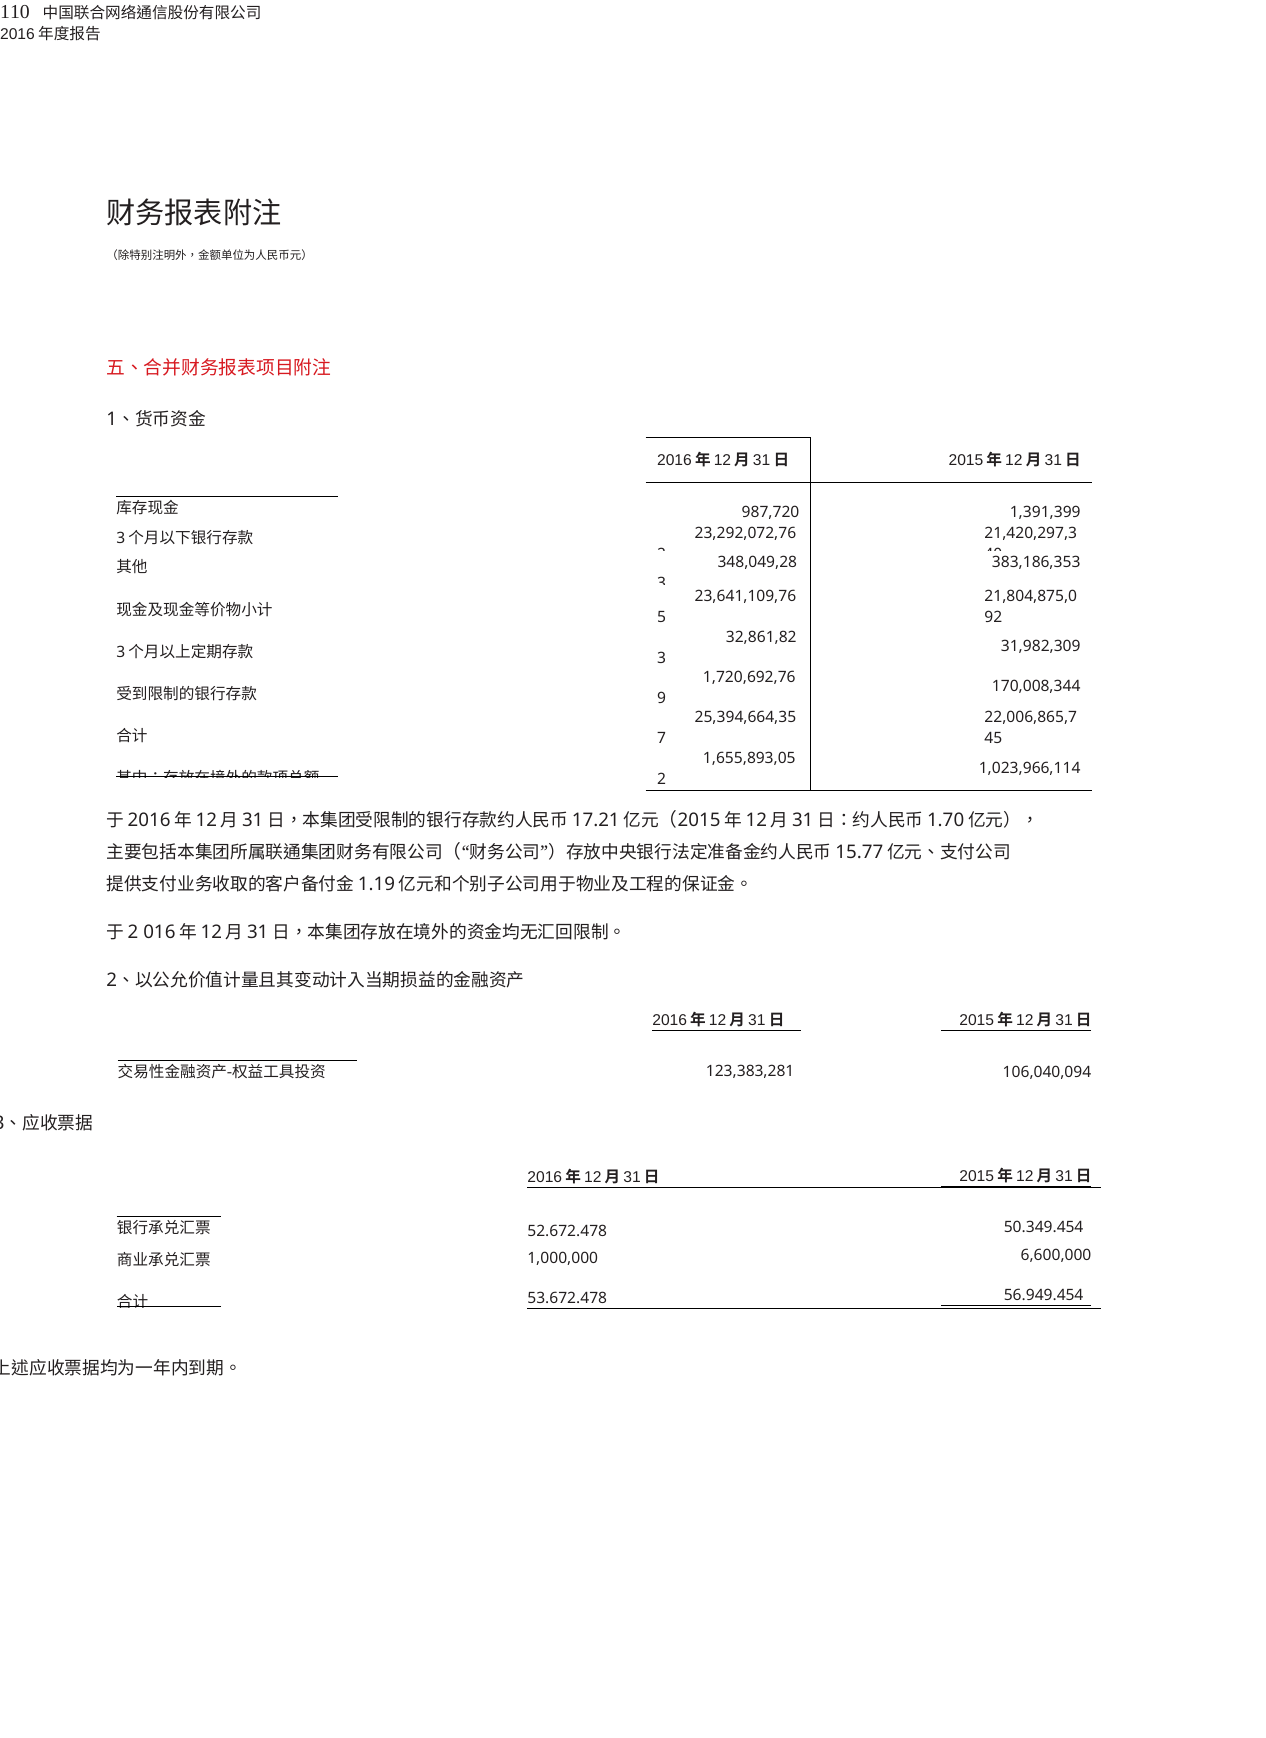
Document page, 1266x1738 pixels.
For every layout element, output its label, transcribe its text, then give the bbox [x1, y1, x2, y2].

text 五、合并财务报表项目附注 [52, 354, 1101, 380]
text （除特别注明外，金额单位为人民币元） [52, 247, 1101, 263]
text 2016年12月31日 [527, 1166, 1101, 1187]
text 财务报表附注 [52, 193, 1101, 232]
text 主要包括本集团所属联通集团财务有限公司（“财务公司”）存放中央银行法定准备金约人民币15.77亿元、支付公司 [52, 838, 1101, 863]
text 提供支付业务收取的客户备付金1.19亿元和个别子公司用于物业及工程的保证金。 [52, 870, 1101, 895]
text 52.672.478 [527, 1220, 1101, 1241]
text 1、货币资金 [52, 405, 1101, 430]
text 于2 016年12月31日，本集团存放在境外的资金均无汇回限制。 [52, 918, 1101, 944]
text 2、以公允价值计量且其变动计入当期损益的金融资产 [52, 967, 1101, 992]
text 3、应收票据 [0, 1109, 1101, 1135]
text 53.672.478 [527, 1287, 1101, 1308]
text 于2016年12月31日，本集团受限制的银行存款约人民币17.21亿元（2015年12月31日：约人民币1.70亿元）， [52, 806, 1101, 832]
text 上述应收票据均为一年内到期。 [0, 1355, 1101, 1379]
text 1,000,000 [527, 1247, 1101, 1268]
